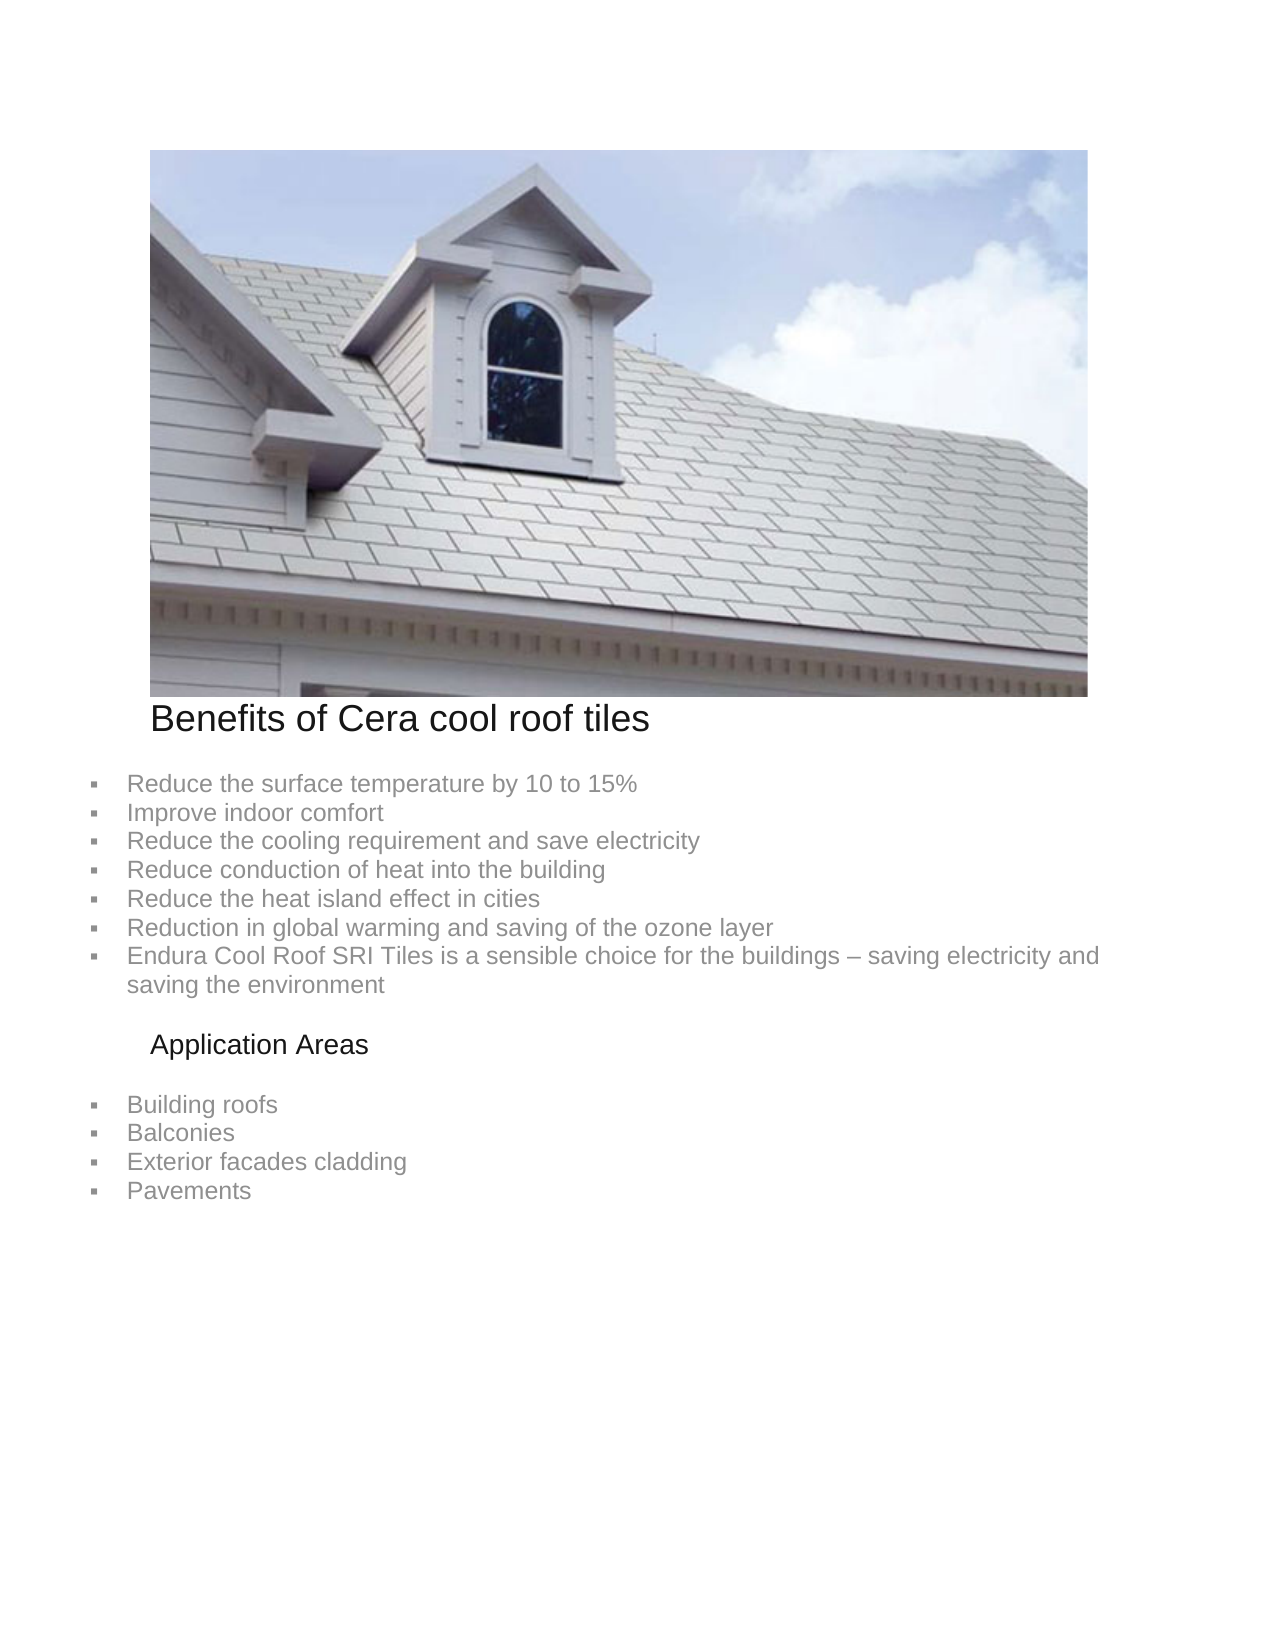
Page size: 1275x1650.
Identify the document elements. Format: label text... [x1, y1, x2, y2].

list Reduce the surface temperature by 10 to 15% [89, 769, 1125, 798]
text Benefits of Cera cool roof tiles [150, 697, 1125, 740]
list Pavements [89, 1176, 1125, 1204]
list Balconies [89, 1118, 1125, 1147]
text Application Areas [150, 1028, 1125, 1060]
list Reduction in global warming and saving of the ozone layer [89, 913, 1125, 941]
list Reduce the heat island effect in cities [89, 884, 1125, 913]
picture [150, 150, 1088, 697]
list Building roofs [89, 1089, 1125, 1118]
list Improve indoor comfort [89, 798, 1125, 826]
list Reduce conduction of heat into the building [89, 855, 1125, 884]
list Endura Cool Roof SRI Tiles is a sensible choice for the buildings – saving electricity and saving the environment [89, 941, 1125, 999]
list Reduce the cooling requirement and save electricity [89, 826, 1125, 855]
list Exterior facades cladding [89, 1147, 1125, 1176]
